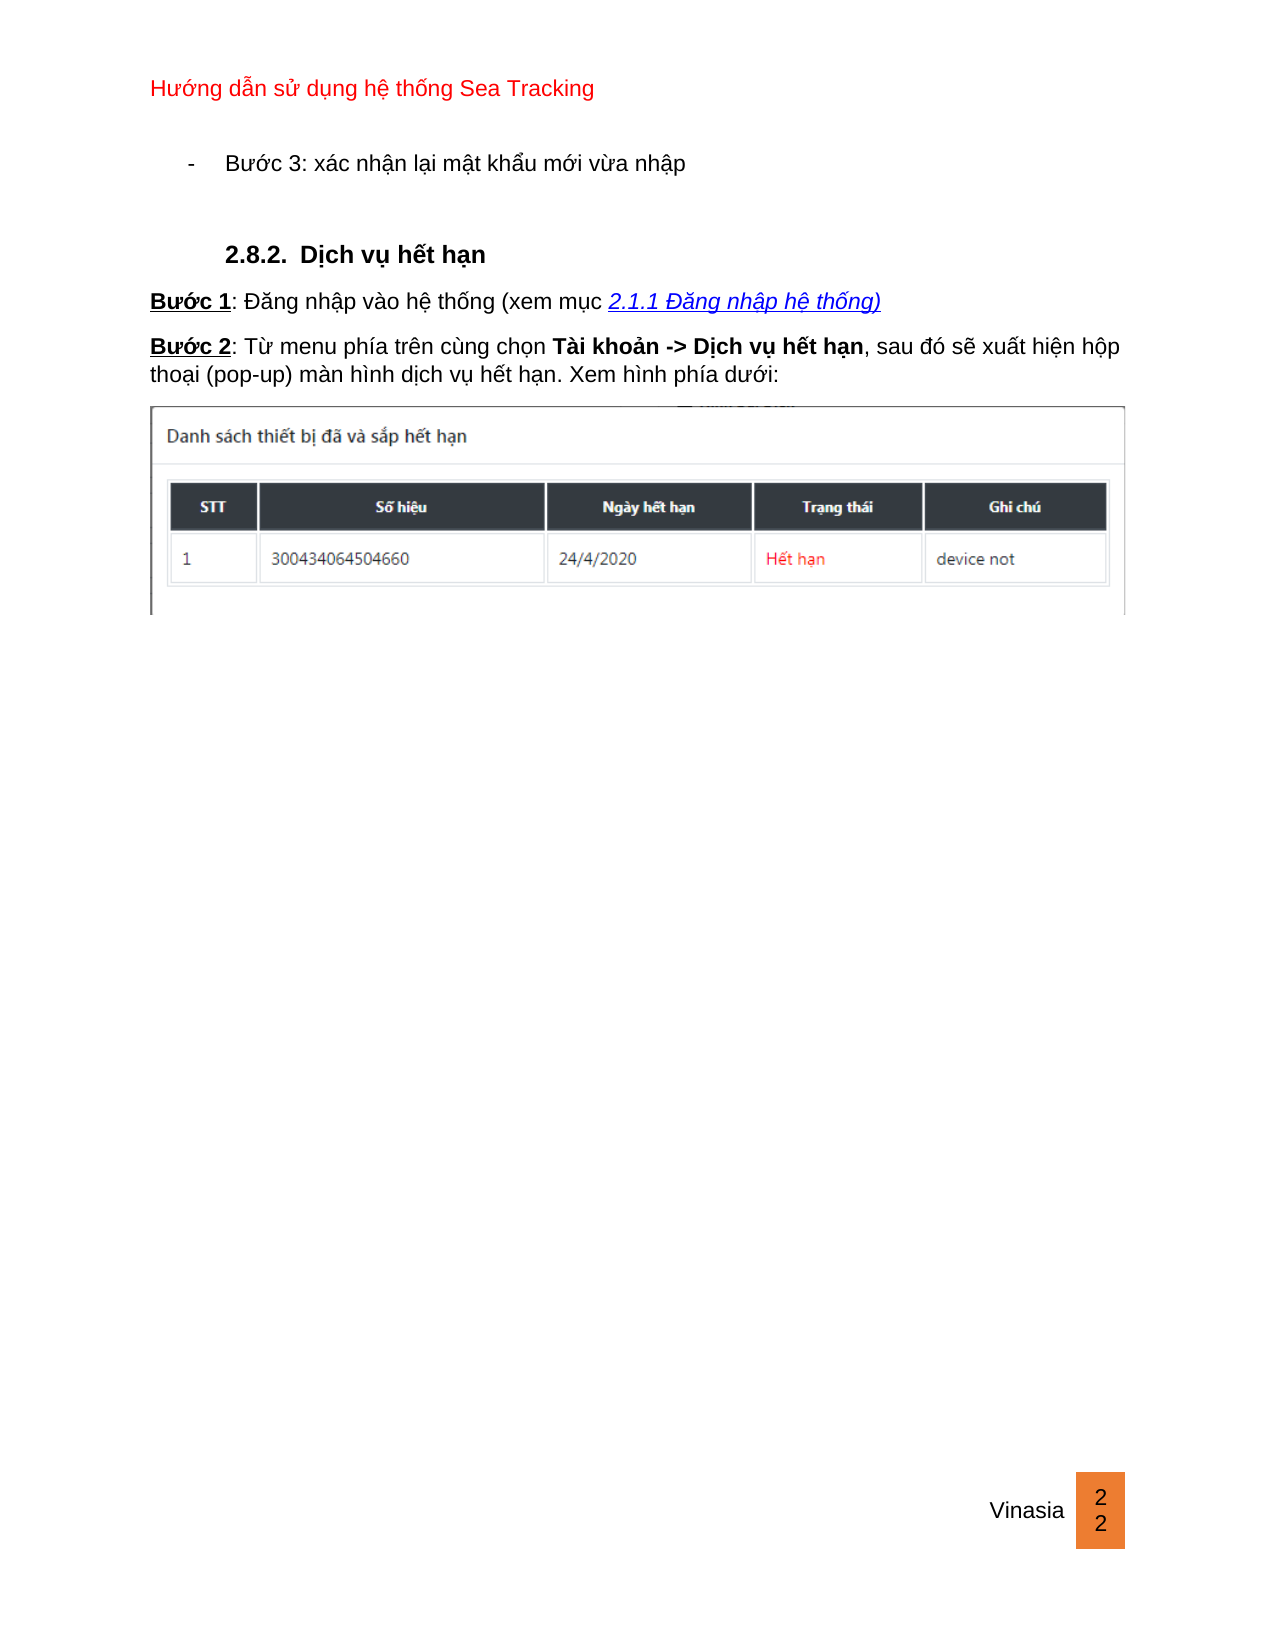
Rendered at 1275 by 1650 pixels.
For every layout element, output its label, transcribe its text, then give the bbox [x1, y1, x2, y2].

text Bước 1: Đăng nhập vào hệ thống (xem mục 2.1.1 Đăng nhập hệ thống) [150, 288, 1125, 314]
picture [150, 406, 1125, 615]
list Dịch vụ hết hạn [225, 240, 1125, 269]
text Bước 2: Từ menu phía trên cùng chọn Tài khoản -> Dịch vụ hết hạn, sau đó sẽ xuất hiện hộp thoại (pop-up) màn hình dịch vụ hết hạn. Xem hình phía dưới: [150, 333, 1125, 388]
list Bước 3: xác nhận lại mật khẩu mới vừa nhập [187, 150, 1125, 176]
